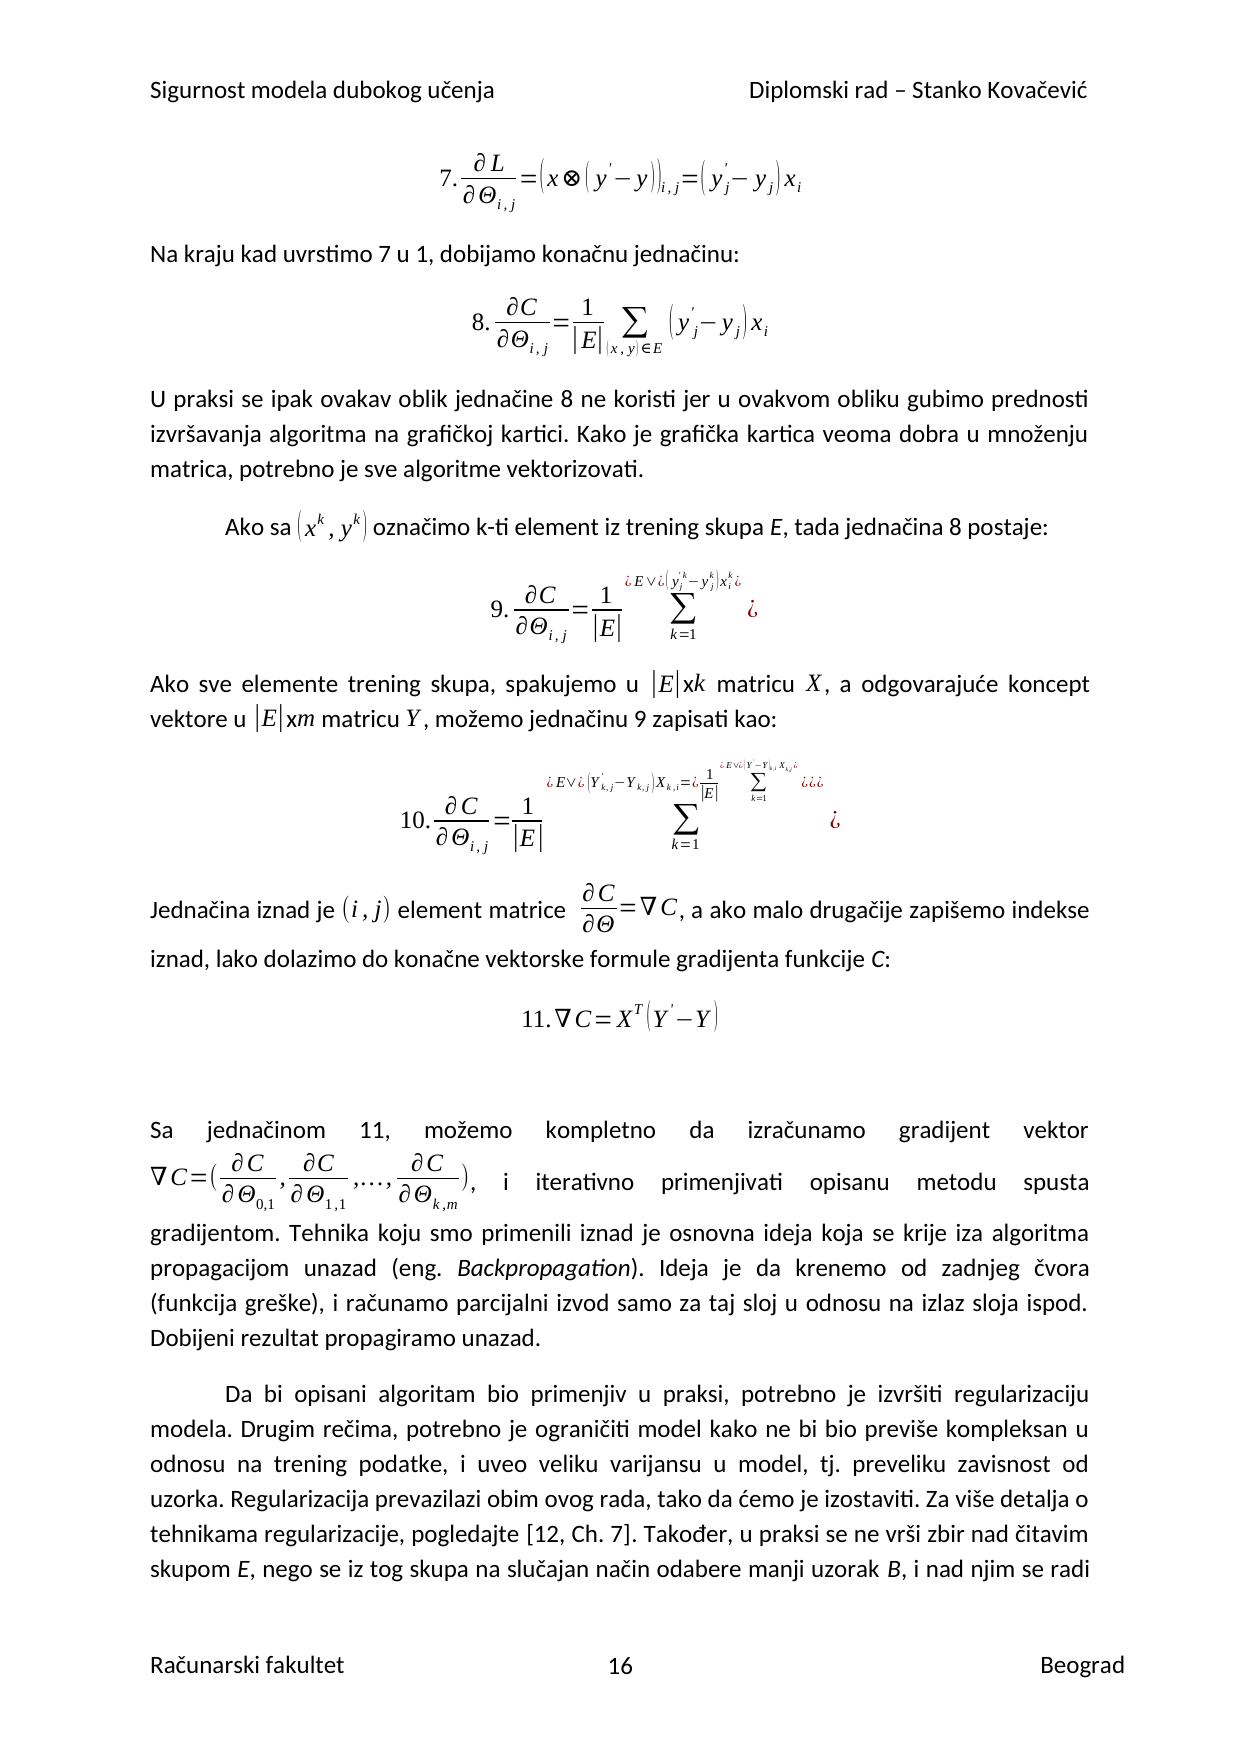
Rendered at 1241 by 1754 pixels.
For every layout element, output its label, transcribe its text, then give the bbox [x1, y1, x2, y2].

text Sa jednačinom 11, možemo kompletno da izračunamo gradijent vektor , i iterativno primenjivati opisanu metodu spusta gradijentom. Tehnika koju smo primenili iznad je osnovna ideja koja se krije iza algoritma propagacijom unazad (eng. Backpropagation). Ideja je da krenemo od zadnjeg čvora (funkcija greške), i računamo parcijalni izvod samo za taj sloj u odnosu na izlaz sloja ispod. Dobijeni rezultat propagiramo unazad. [150, 1115, 1090, 1352]
text Ako sve elemente trening skupa, spakujemo u x matricu , a odgovarajuće koncept vektore u x matricu , možemo jednačinu 9 zapisati kao: [150, 668, 1090, 734]
text Jednačina iznad je element matrice , a ako malo drugačije zapišemo indekse iznad, lako dolazimo do konačne vektorske formule gradijenta funkcije C: [150, 880, 1090, 974]
text U praksi se ipak ovakav oblik jednačine 8 ne koristi jer u ovakvom obliku gubimo prednosti izvršavanja algoritma na grafičkoj kartici. Kako je grafička kartica veoma dobra u množenju matrica, potrebno je sve algoritme vektorizovati. [150, 383, 1090, 483]
text Ako sa označimo k-ti element iz trening skupa E, tada jednačina 8 postaje: [150, 509, 1090, 543]
text Na kraju kad uvrstimo 7 u 1, dobijamo konačnu jednačinu: [150, 238, 1090, 268]
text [150, 1378, 1090, 1583]
